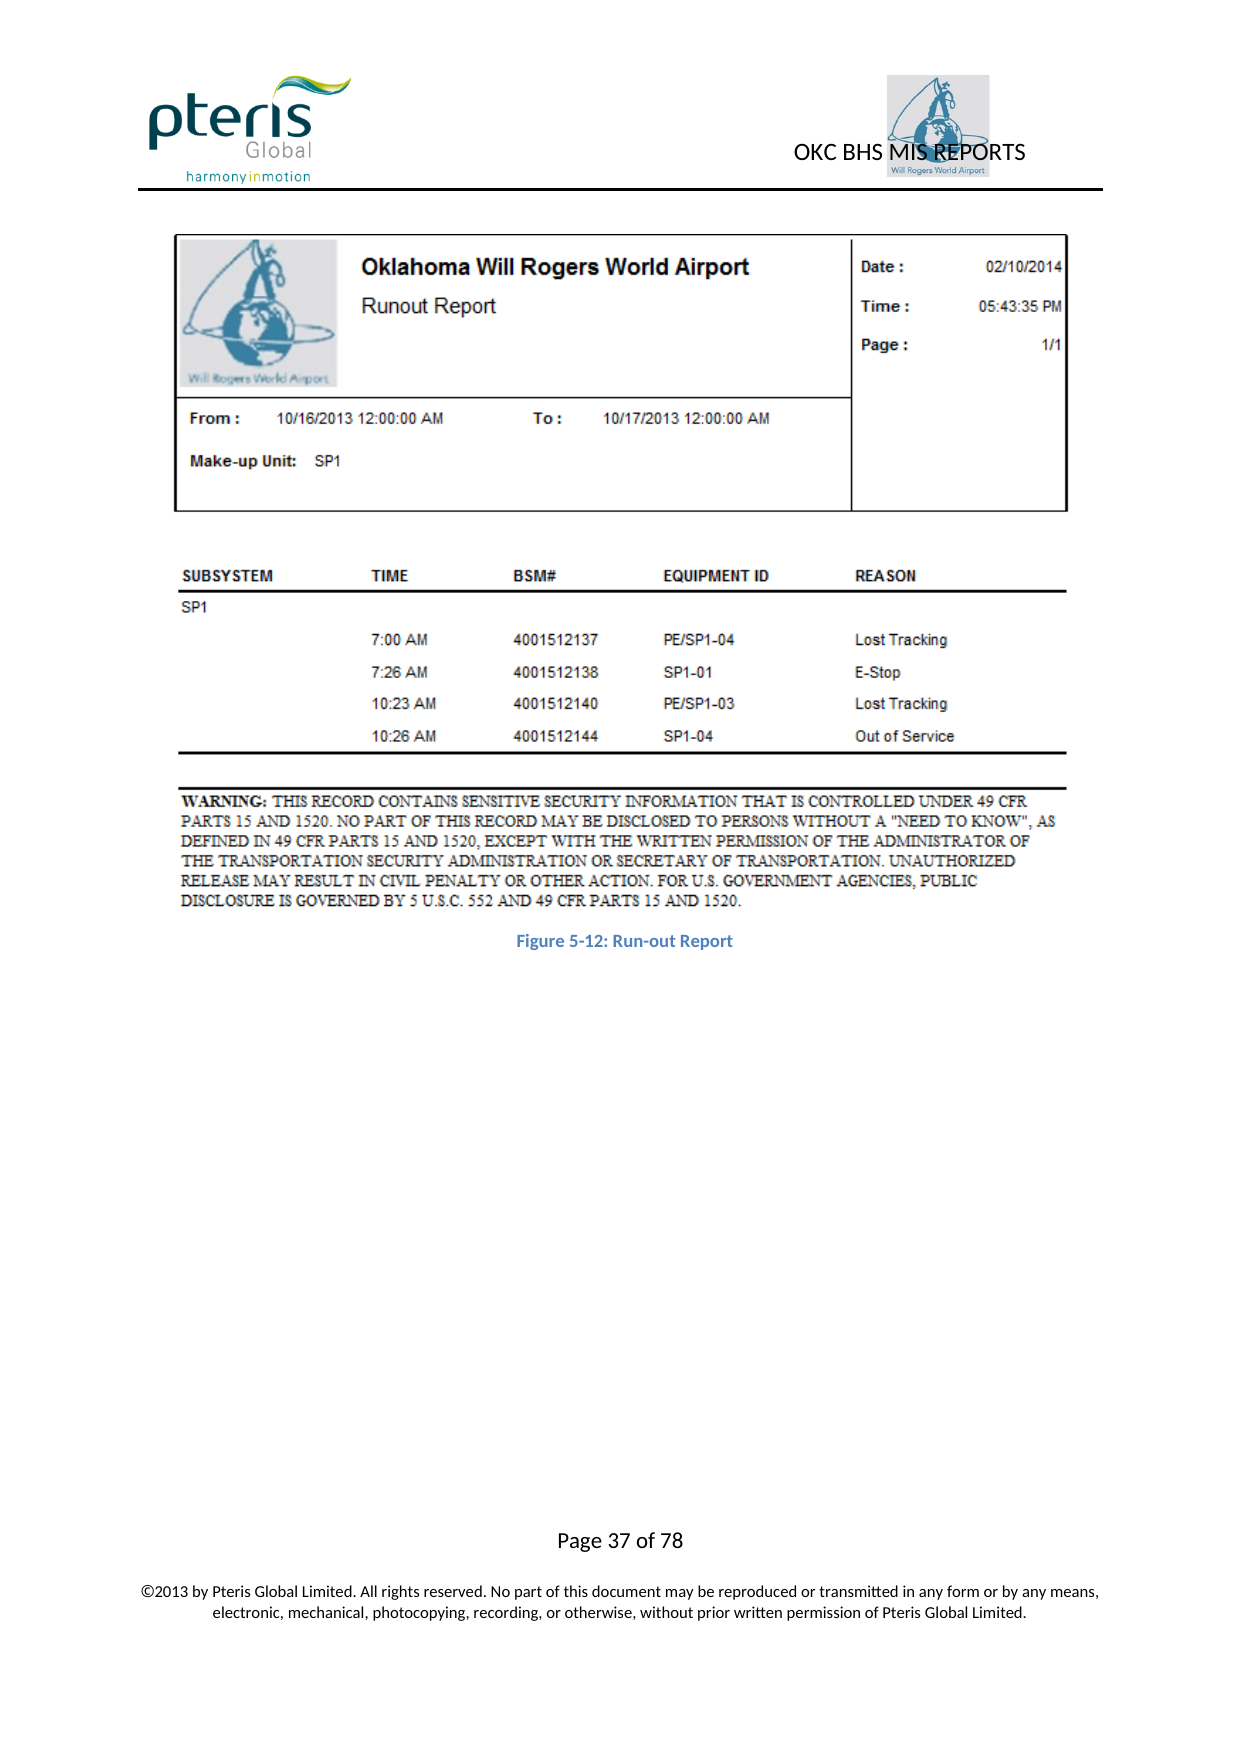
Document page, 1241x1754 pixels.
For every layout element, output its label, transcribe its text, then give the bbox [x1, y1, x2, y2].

picture [148, 75, 352, 187]
picture [886, 75, 990, 177]
picture [170, 234, 1071, 922]
